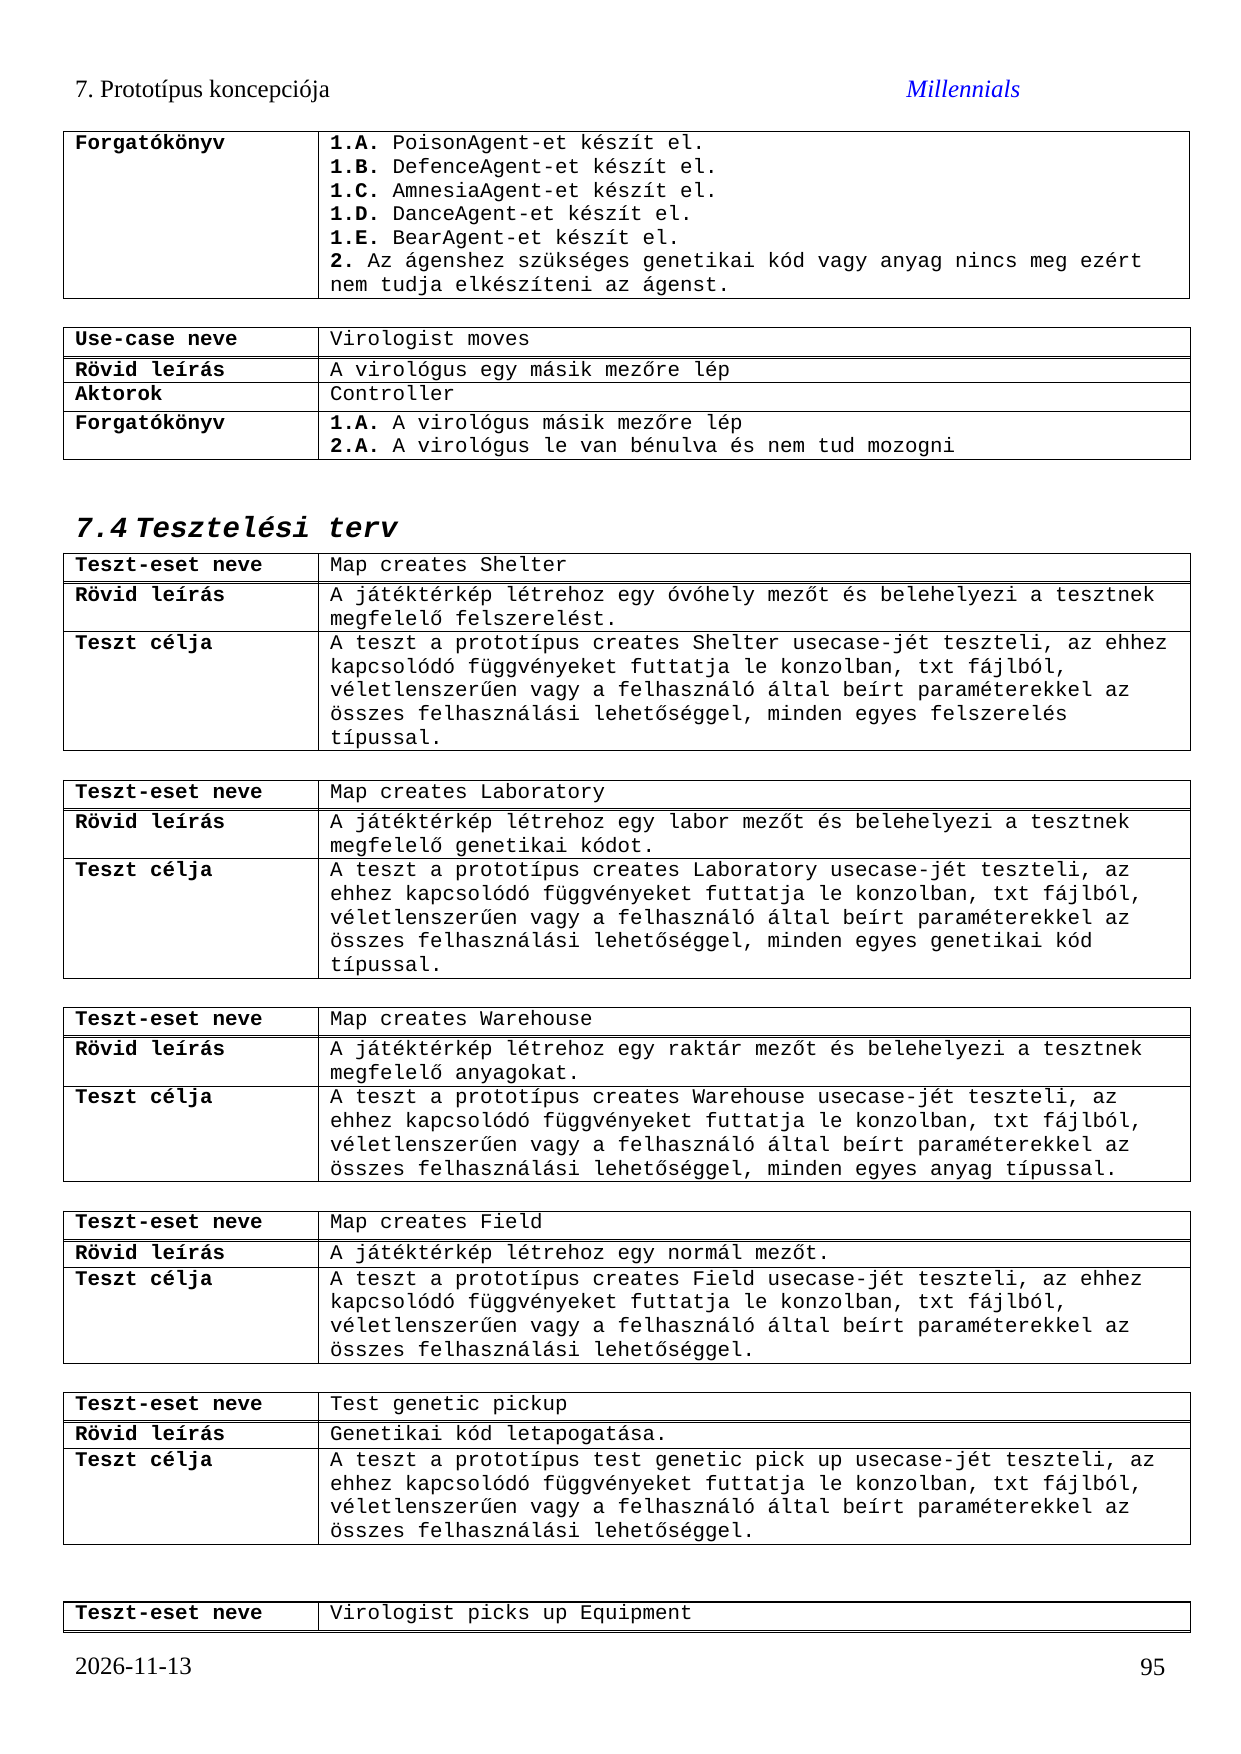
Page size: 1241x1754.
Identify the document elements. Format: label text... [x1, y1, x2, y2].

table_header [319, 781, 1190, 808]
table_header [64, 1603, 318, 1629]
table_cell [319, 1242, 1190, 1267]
subtitle Tesztelési terv [75, 513, 1165, 546]
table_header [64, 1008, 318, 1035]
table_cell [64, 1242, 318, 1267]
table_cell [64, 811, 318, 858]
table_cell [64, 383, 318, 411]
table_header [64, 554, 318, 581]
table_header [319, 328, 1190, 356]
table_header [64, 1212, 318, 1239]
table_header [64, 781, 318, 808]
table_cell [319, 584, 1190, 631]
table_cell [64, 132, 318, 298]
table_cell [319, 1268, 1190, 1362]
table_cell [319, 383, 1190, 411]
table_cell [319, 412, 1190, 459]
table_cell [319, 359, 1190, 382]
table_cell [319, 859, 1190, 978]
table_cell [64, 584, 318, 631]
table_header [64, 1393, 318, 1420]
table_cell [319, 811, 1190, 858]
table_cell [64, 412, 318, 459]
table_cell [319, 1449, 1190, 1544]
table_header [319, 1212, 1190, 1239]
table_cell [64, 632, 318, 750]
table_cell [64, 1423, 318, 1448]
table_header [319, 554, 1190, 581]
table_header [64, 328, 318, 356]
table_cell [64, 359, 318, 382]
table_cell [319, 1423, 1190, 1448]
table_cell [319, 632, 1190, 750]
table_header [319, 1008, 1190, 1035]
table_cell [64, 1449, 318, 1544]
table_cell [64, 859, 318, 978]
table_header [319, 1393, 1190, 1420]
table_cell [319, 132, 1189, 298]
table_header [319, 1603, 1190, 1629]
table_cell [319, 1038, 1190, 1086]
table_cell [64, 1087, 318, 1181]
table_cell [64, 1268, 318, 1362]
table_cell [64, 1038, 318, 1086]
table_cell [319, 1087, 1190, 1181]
